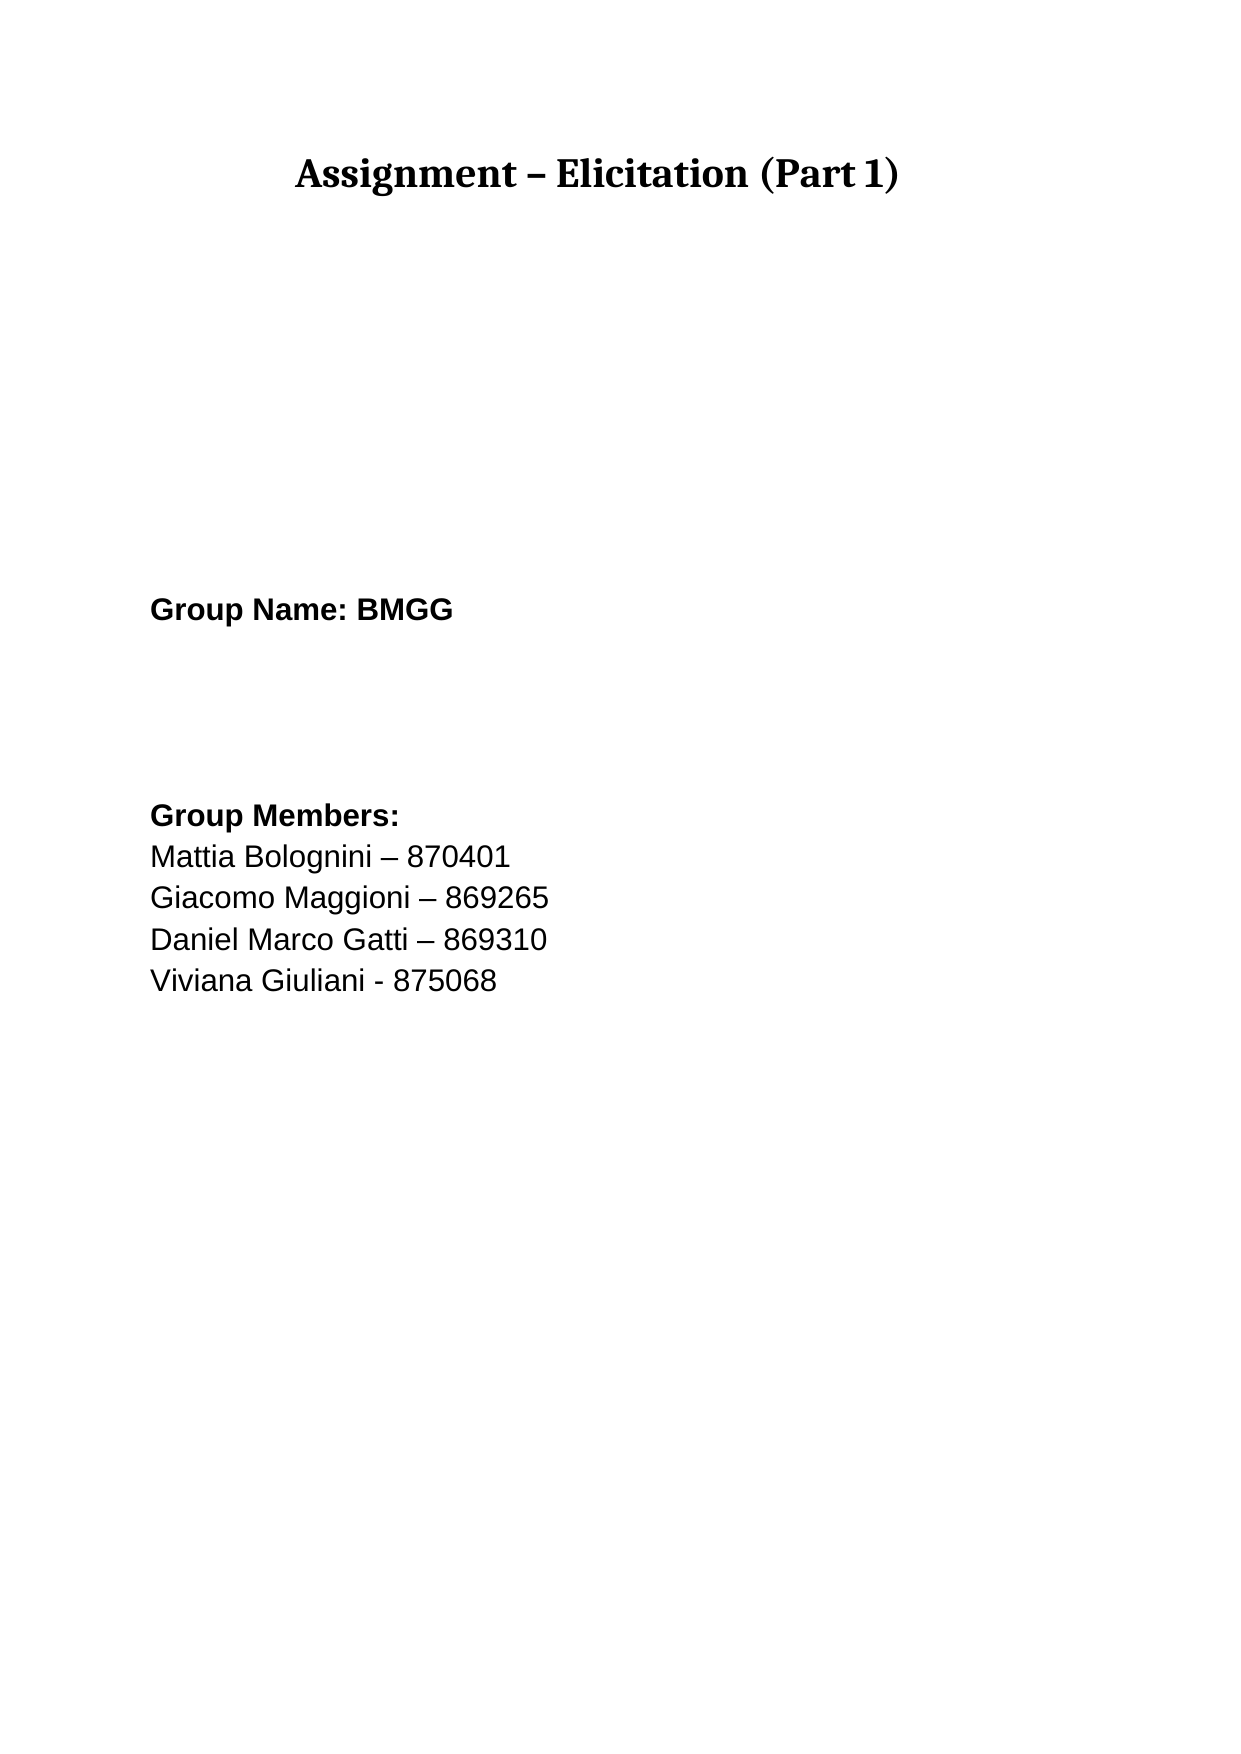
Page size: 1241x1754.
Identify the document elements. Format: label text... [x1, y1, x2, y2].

text Daniel Marco Gatti – 869310 [150, 921, 1090, 957]
text Group Members: [150, 797, 1090, 833]
text Assignment – Elicitation (Part 1) [106, 150, 1090, 198]
text Viviana Giuliani - 875068 [150, 962, 1090, 998]
text Group Name: BMGG [150, 591, 1090, 627]
text Giacomo Maggioni – 869265 [150, 879, 1090, 915]
text Mattia Bolognini – 870401 [150, 838, 1090, 874]
